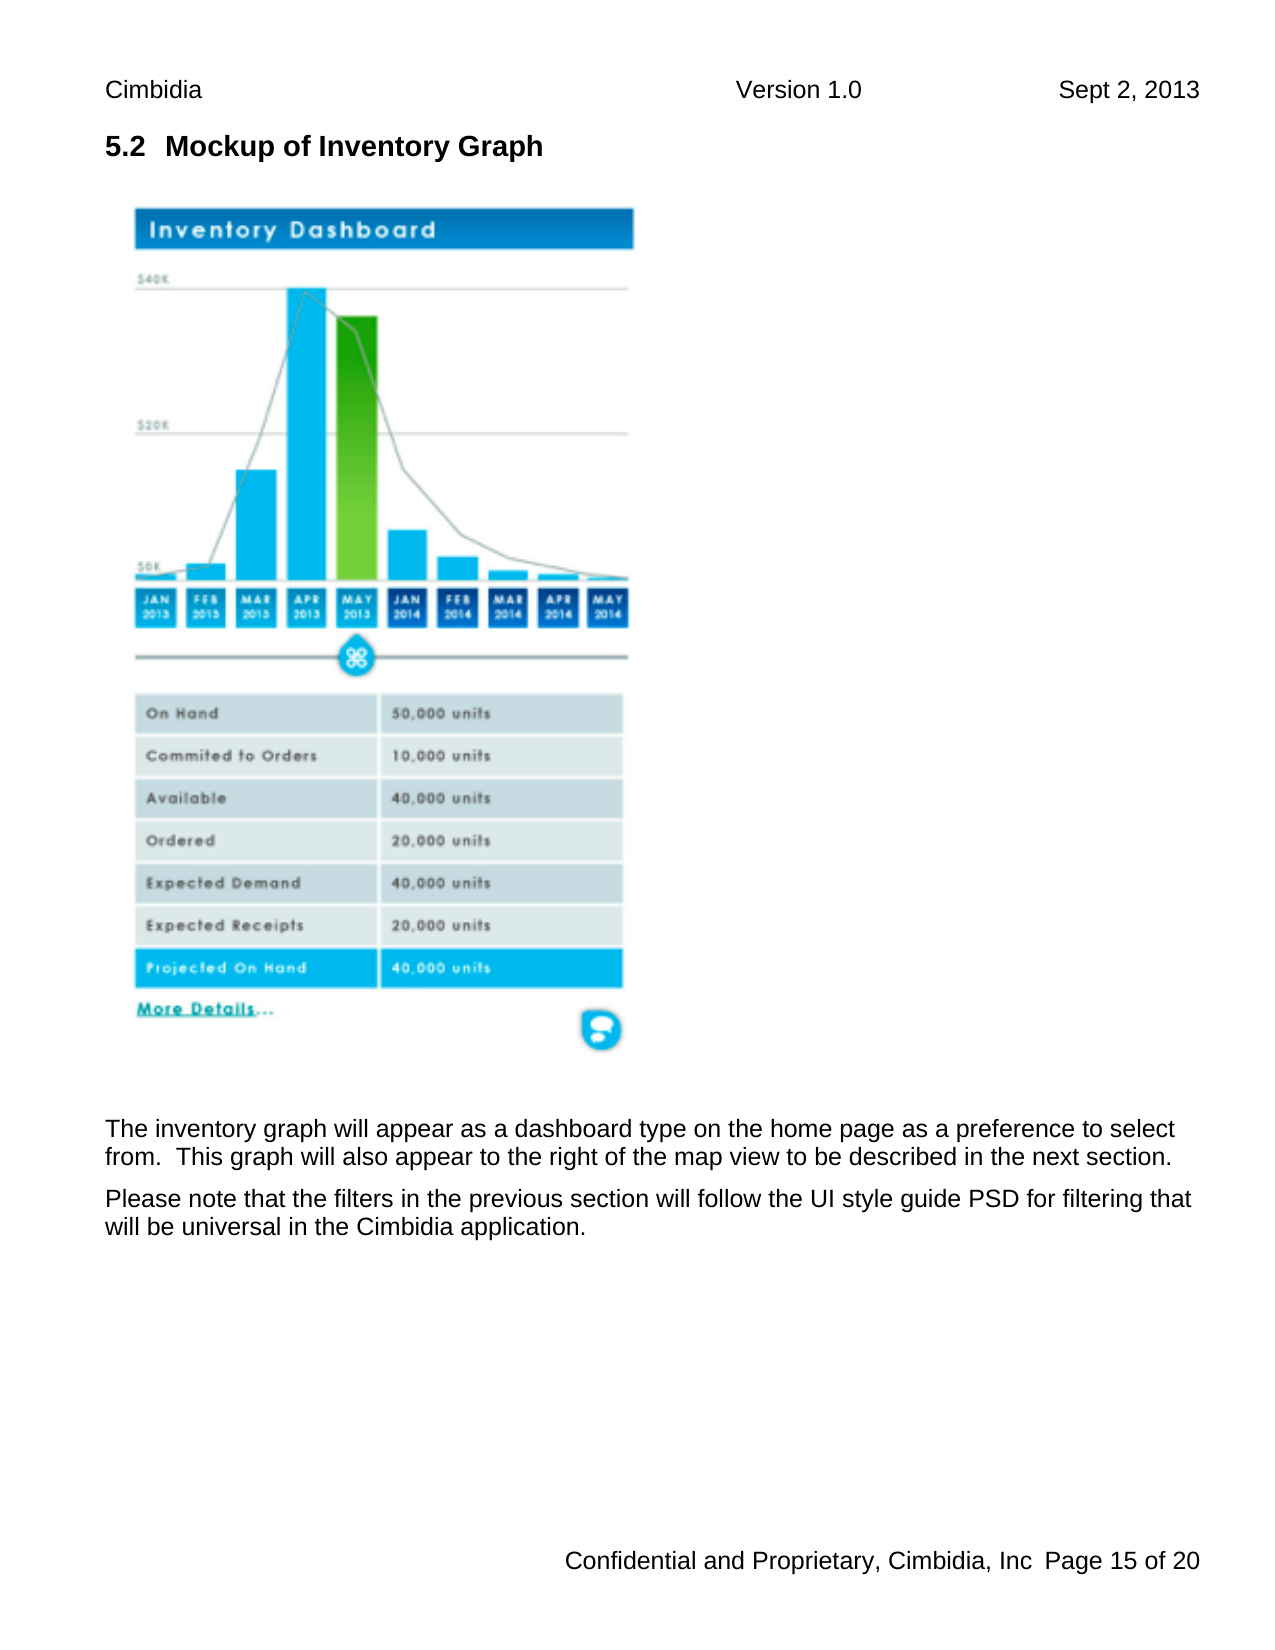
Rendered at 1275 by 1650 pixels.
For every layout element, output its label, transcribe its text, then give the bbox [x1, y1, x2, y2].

text The inventory graph will appear as a dashboard type on the home page as a preference to select from. This graph will also appear to the right of the map view to be described in the next section. [105, 1113, 1200, 1171]
text Please note that the filters in the previous section will follow the UI style guide PSD for filtering that will be universal in the Cimbidia application. [105, 1183, 1200, 1241]
subtitle Mockup of Inventory Graph [105, 129, 1200, 162]
picture [105, 197, 683, 1073]
